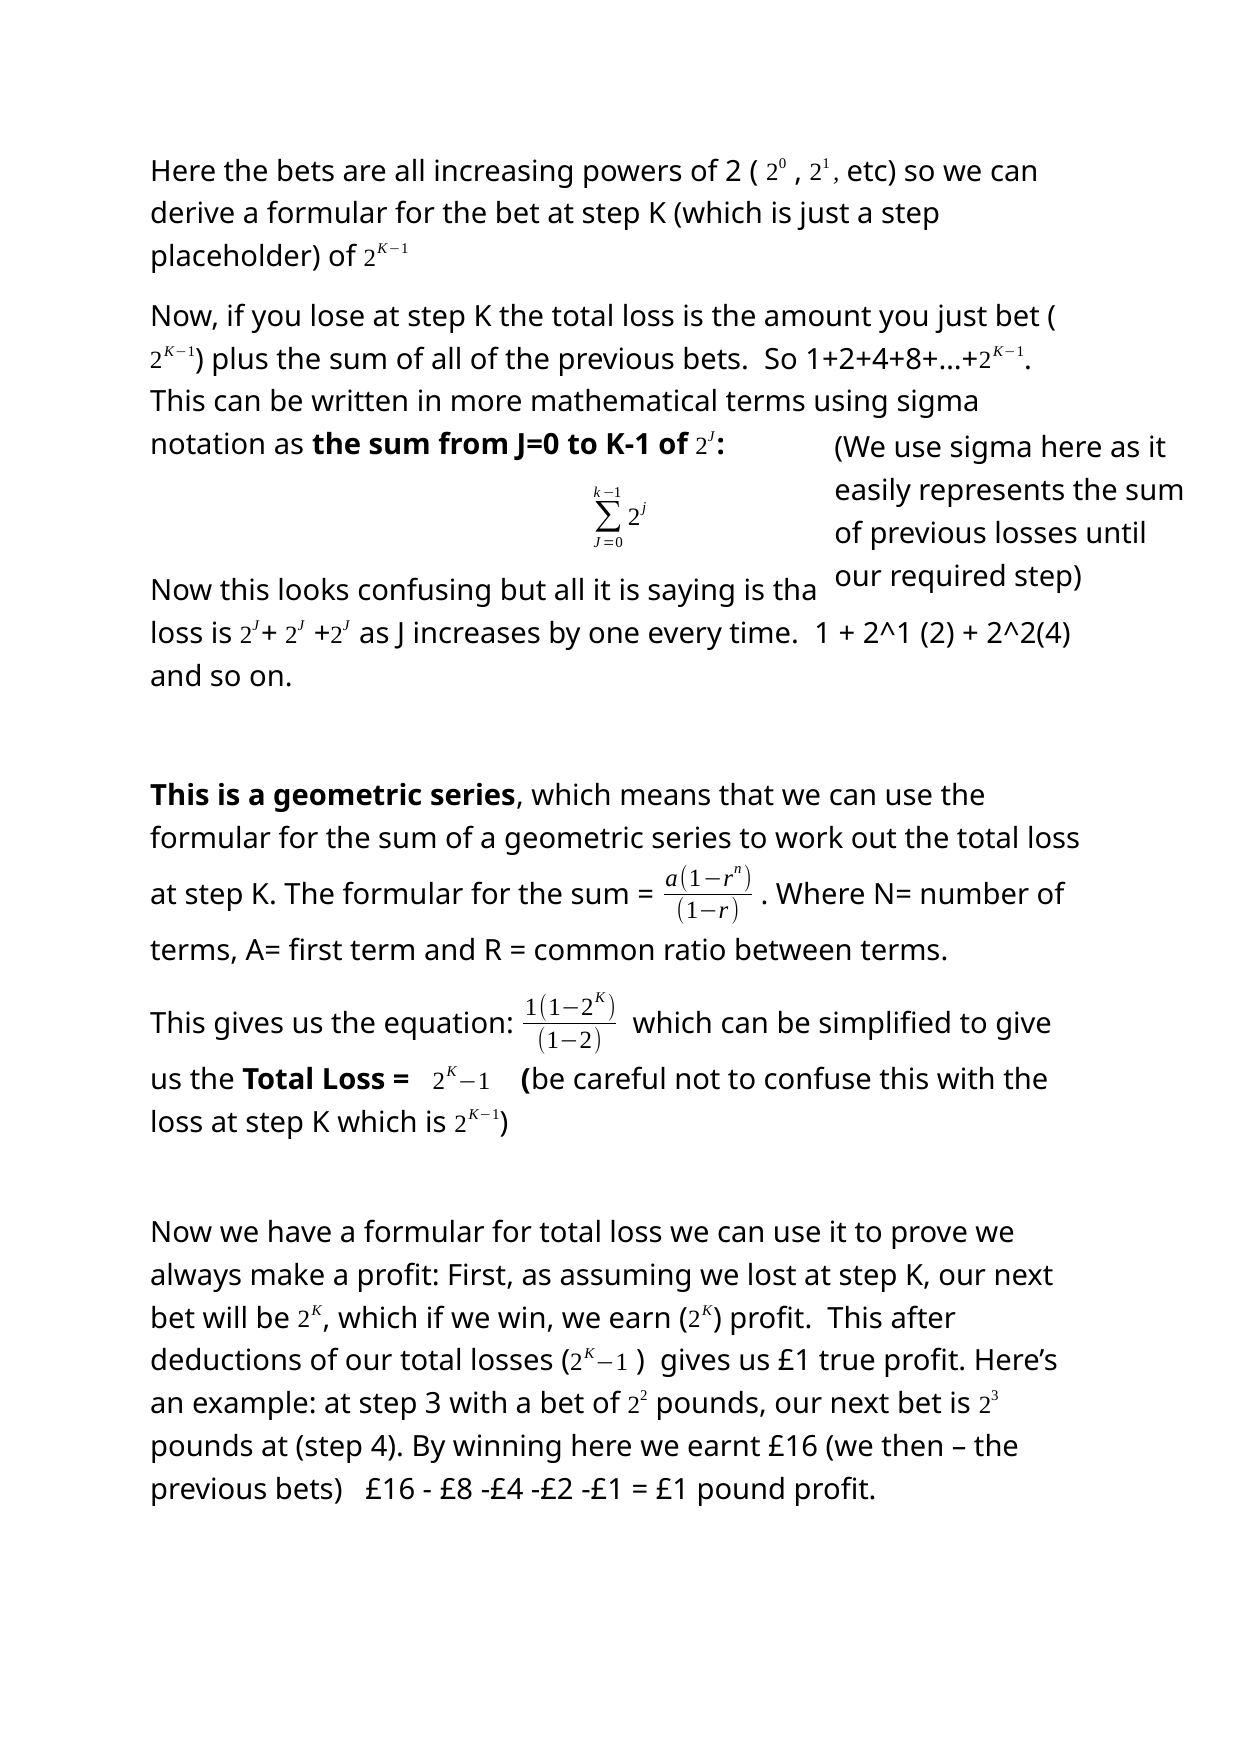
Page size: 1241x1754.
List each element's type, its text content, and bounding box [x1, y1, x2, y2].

text This is a geometric series, which means that we can use the formular for the sum of a geometric series to work out the total loss at step K. The formular for the sum = . Where N= number of terms, A= first term and R = common ratio between terms. [150, 774, 1090, 969]
text Now, if you lose at step K the total loss is the amount you just bet () plus the sum of all of the previous bets. So 1+2+4+8+…+. This can be written in more mathematical terms using sigma notation as the sum from J=0 to K-1 of : [150, 295, 1090, 463]
text Now we have a formular for total loss we can use it to prove we always make a profit: First, as assuming we lost at step K, our next bet will be , which if we win, we earn () profit. This after deductions of our total losses ( ) gives us £1 true profit. Here’s an example: at step 3 with a bet of pounds, our next bet is pounds at (step 4). By winning here we earnt £16 (we then – the previous bets) £16 - £8 -£4 -£2 -£1 = £1 pound profit. [150, 1211, 1090, 1508]
text This gives us the equation: which can be simplified to give us the Total Loss = (be careful not to confuse this with the loss at step K which is ) [150, 989, 1090, 1141]
text Now this looks confusing but all it is saying is that starting with 0, loss is + + as J increases by one every time. 1 + 2^1 (2) + 2^2(4) and so on. [150, 569, 1090, 695]
text Here the bets are all increasing powers of 2 ( , etc) so we can derive a formular for the bet at step K (which is just a step placeholder) of [150, 150, 1090, 275]
